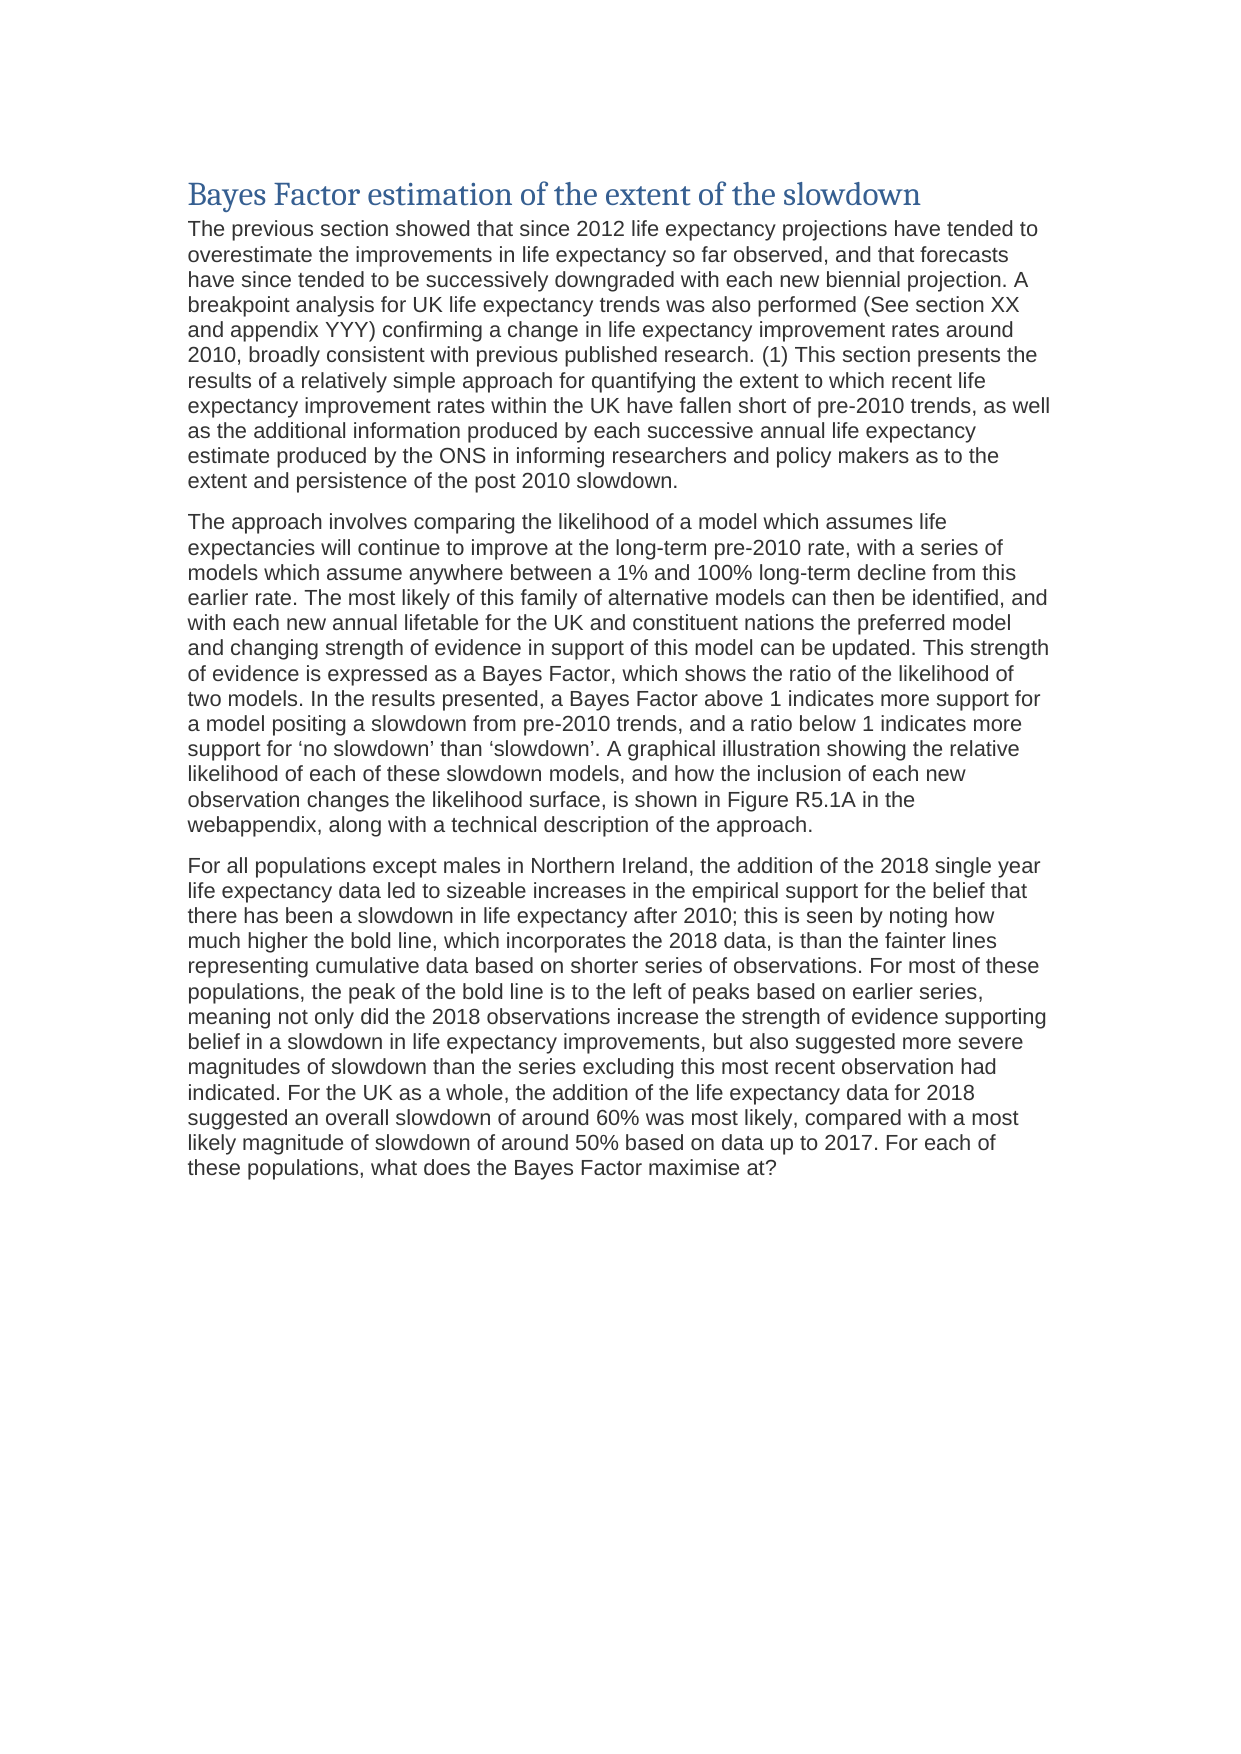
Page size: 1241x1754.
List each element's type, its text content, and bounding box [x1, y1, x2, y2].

text For all populations except males in Northern Ireland, the addition of the 2018 single year life expectancy data led to sizeable increases in the empirical support for the belief that there has been a slowdown in life expectancy after 2010; this is seen by noting how much higher the bold line, which incorporates the 2018 data, is than the fainter lines representing cumulative data based on shorter series of observations. For most of these populations, the peak of the bold line is to the left of peaks based on earlier series, meaning not only did the 2018 observations increase the strength of evidence supporting belief in a slowdown in life expectancy improvements, but also suggested more severe magnitudes of slowdown than the series excluding this most recent observation had indicated. For the UK as a whole, the addition of the life expectancy data for 2018 suggested an overall slowdown of around 60% was most likely, compared with a most likely magnitude of slowdown of around 50% based on data up to 2017. For each of these populations, what does the Bayes Factor maximise at? [187, 853, 1053, 1180]
subtitle Bayes Factor estimation of the extent of the slowdown [187, 175, 1053, 213]
text The previous section showed that since 2012 life expectancy projections have tended to overestimate the improvements in life expectancy so far observed, and that forecasts have since tended to be successively downgraded with each new biennial projection. A breakpoint analysis for UK life expectancy trends was also performed (See section XX and appendix YYY) confirming a change in life expectancy improvement rates around 2010, broadly consistent with previous published research. (1) This section presents the results of a relatively simple approach for quantifying the extent to which recent life expectancy improvement rates within the UK have fallen short of pre-2010 trends, as well as the additional information produced by each successive annual life expectancy estimate produced by the ONS in informing researchers and policy makers as to the extent and persistence of the post 2010 slowdown. [187, 216, 1053, 494]
text The approach involves comparing the likelihood of a model which assumes life expectancies will continue to improve at the long-term pre-2010 rate, with a series of models which assume anywhere between a 1% and 100% long-term decline from this earlier rate. The most likely of this family of alternative models can then be identified, and with each new annual lifetable for the UK and constituent nations the preferred model and changing strength of evidence in support of this model can be updated. This strength of evidence is expressed as a Bayes Factor, which shows the ratio of the likelihood of two models. In the results presented, a Bayes Factor above 1 indicates more support for a model positing a slowdown from pre-2010 trends, and a ratio below 1 indicates more support for ‘no slowdown’ than ‘slowdown’. A graphical illustration showing the relative likelihood of each of these slowdown models, and how the inclusion of each new observation changes the likelihood surface, is shown in Figure R5.1A in the webappendix, along with a technical description of the approach. [187, 509, 1053, 837]
